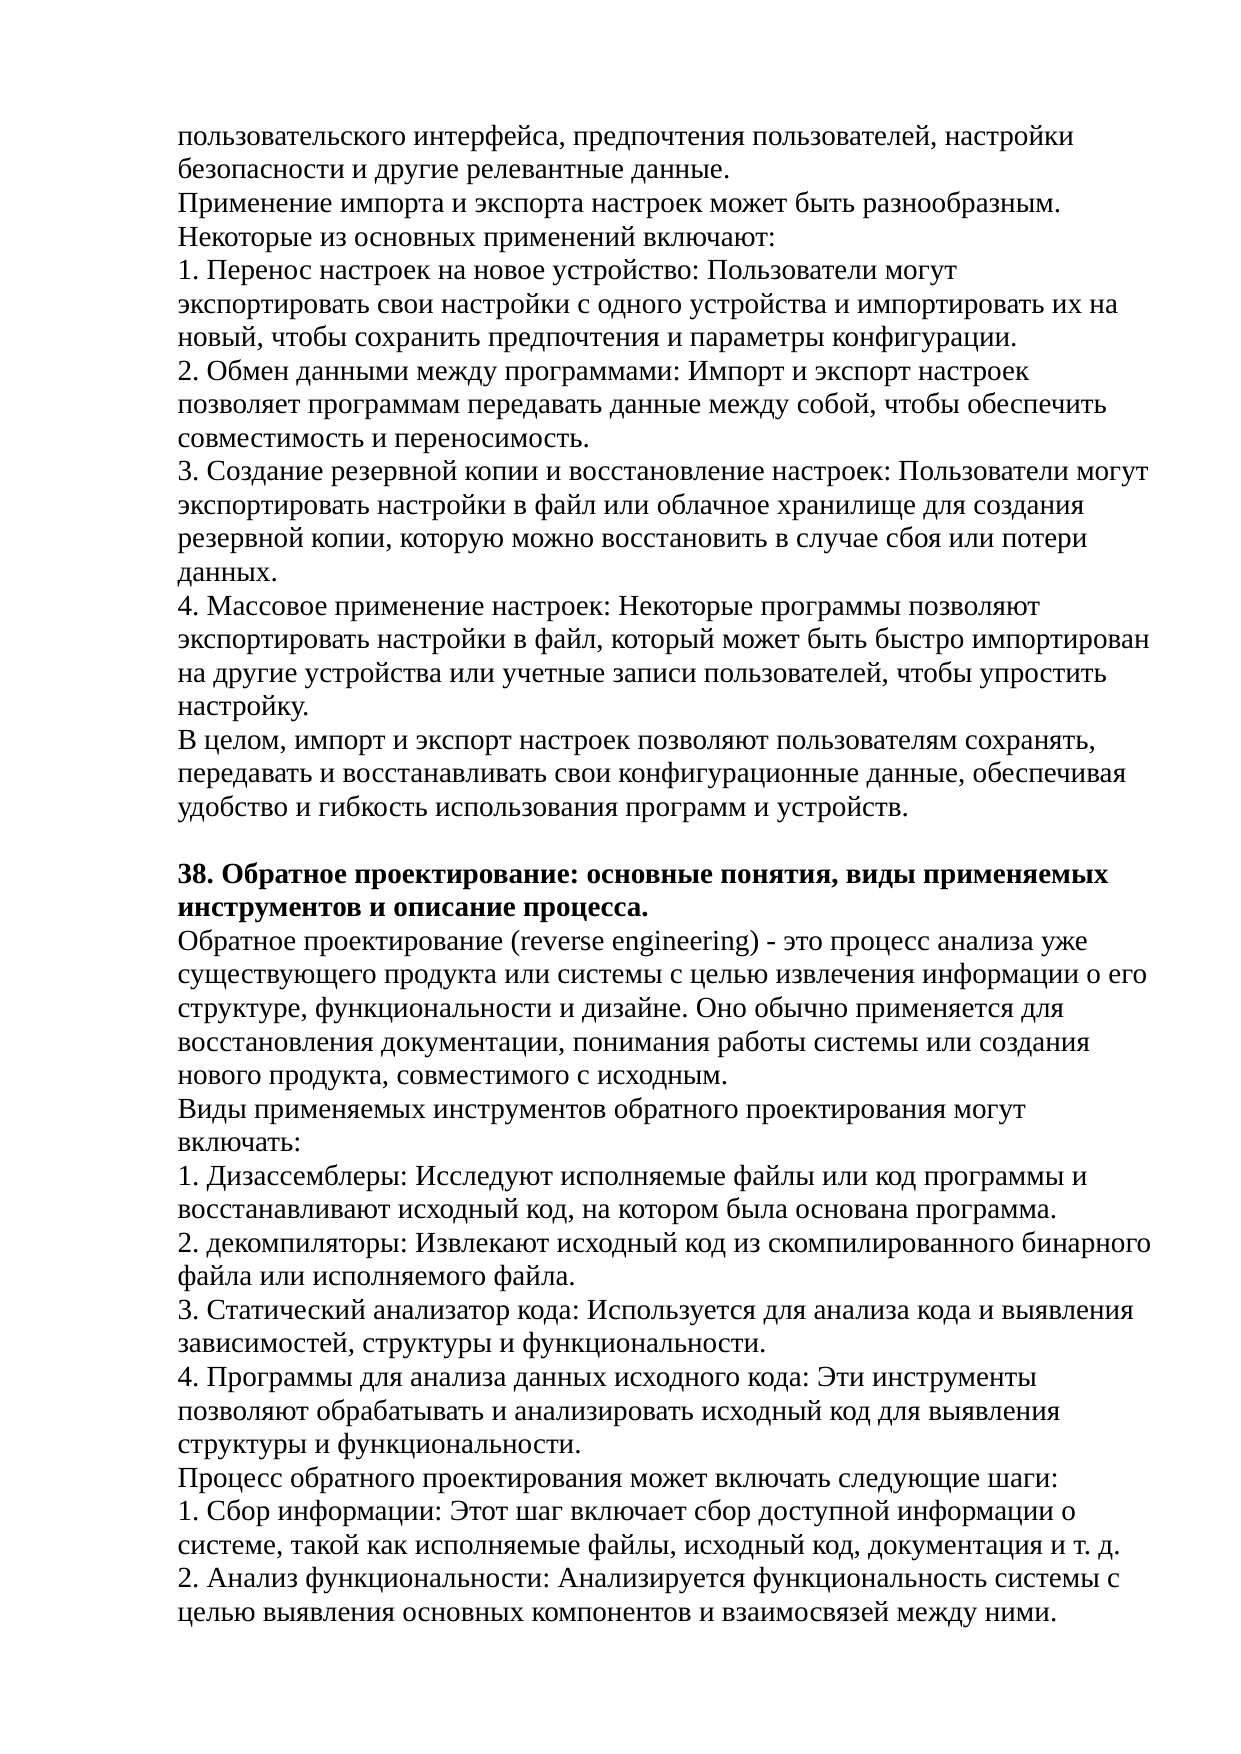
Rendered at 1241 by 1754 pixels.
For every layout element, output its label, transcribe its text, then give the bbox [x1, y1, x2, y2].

text 1. Перенос настроек на новое устройство: Пользователи могут экспортировать свои настройки с одного устройства и импортировать их на новый, чтобы сохранить предпочтения и параметры конфигурации. [177, 252, 1152, 353]
text 4. Программы для анализа данных исходного кода: Эти инструменты позволяют обрабатывать и анализировать исходный код для выявления структуры и функциональности. [177, 1359, 1152, 1460]
text Применение импорта и экспорта настроек может быть разнообразным. Некоторые из основных применений включают: [177, 185, 1152, 252]
text 2. Анализ функциональности: Анализируется функциональность системы с целью выявления основных компонентов и взаимосвязей между ними. [177, 1560, 1152, 1627]
text 3. Создание резервной копии и восстановление настроек: Пользователи могут экспортировать настройки в файл или облачное хранилище для создания резервной копии, которую можно восстановить в случае сбоя или потери данных. [177, 453, 1152, 588]
text 38. Обратное проектирование: основные понятия, виды применяемых инструментов и описание процесса. [177, 856, 1152, 923]
text В целом, импорт и экспорт настроек позволяют пользователям сохранять, передавать и восстанавливать свои конфигурационные данные, обеспечивая удобство и гибкость использования программ и устройств. [177, 722, 1152, 822]
text Процесс обратного проектирования может включать следующие шаги: [177, 1460, 1152, 1493]
text Обратное проектирование (reverse engineering) - это процесс анализа уже существующего продукта или системы с целью извлечения информации о его структуре, функциональности и дизайне. Оно обычно применяется для восстановления документации, понимания работы системы или создания нового продукта, совместимого с исходным. [177, 923, 1152, 1091]
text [177, 118, 1152, 185]
text 4. Массовое применение настроек: Некоторые программы позволяют экспортировать настройки в файл, который может быть быстро импортирован на другие устройства или учетные записи пользователей, чтобы упростить настройку. [177, 588, 1152, 722]
text 3. Статический анализатор кода: Используется для анализа кода и выявления зависимостей, структуры и функциональности. [177, 1292, 1152, 1359]
text 1. Сбор информации: Этот шаг включает сбор доступной информации о системе, такой как исполняемые файлы, исходный код, документация и т. д. [177, 1493, 1152, 1560]
text 2. декомпиляторы: Извлекают исходный код из скомпилированного бинарного файла или исполняемого файла. [177, 1225, 1152, 1292]
text 1. Дизассемблеры: Исследуют исполняемые файлы или код программы и восстанавливают исходный код, на котором была основана программа. [177, 1158, 1152, 1225]
text 2. Обмен данными между программами: Импорт и экспорт настроек позволяет программам передавать данные между собой, чтобы обеспечить совместимость и переносимость. [177, 353, 1152, 453]
text Виды применяемых инструментов обратного проектирования могут включать: [177, 1091, 1152, 1158]
